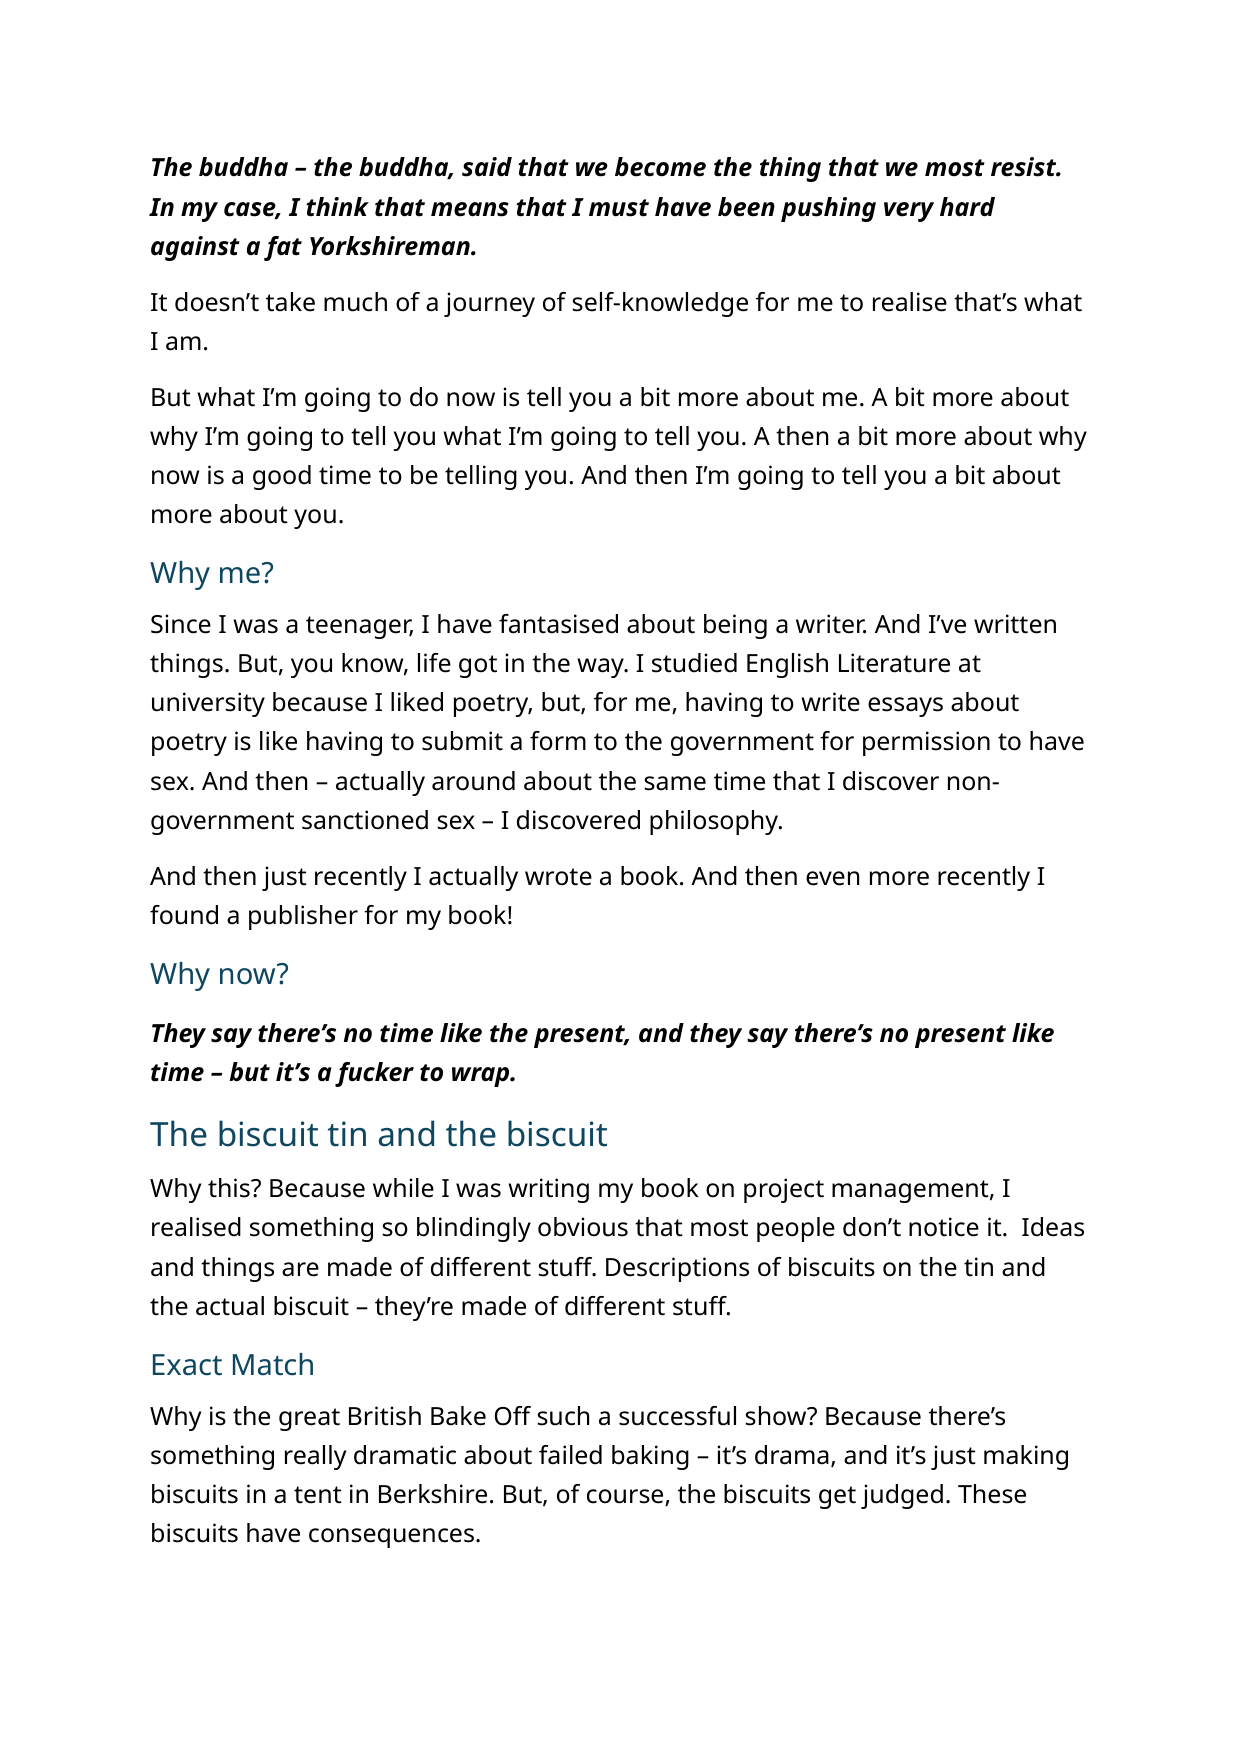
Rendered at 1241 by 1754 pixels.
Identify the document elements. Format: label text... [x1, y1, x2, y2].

subtitle Exact Match [150, 1344, 1090, 1384]
text And then just recently I actually wrote a book. And then even more recently I found a publisher for my book! [150, 858, 1090, 931]
text It doesn’t take much of a journey of self-knowledge for me to realise that’s what I am. [150, 284, 1090, 357]
text The buddha – the buddha, said that we become the thing that we most resist. In my case, I think that means that I must have been pushing very hard against a fat Yorkshireman. [150, 150, 1090, 262]
subtitle The biscuit tin and the biscuit [150, 1110, 1090, 1156]
text They say there’s no time like the present, and they say there’s no present like time – but it’s a fucker to wrap. [150, 1015, 1090, 1089]
text Why now? [150, 953, 1090, 993]
text Why this? Because while I was writing my book on project management, I realised something so blindingly obvious that most people don’t notice it. Ideas and things are made of different stuff. Descriptions of biscuits on the tin and the actual biscuit – they’re made of different stuff. [150, 1171, 1090, 1322]
text Since I was a teenager, I have fantasised about being a writer. And I’ve written things. But, you know, life got in the way. I studied English Literature at university because I liked poetry, but, for me, having to write essays about poetry is like having to submit a form to the government for permission to have sex. And then – actually around about the same time that I discover non-government sanctioned sex – I discovered philosophy. [150, 606, 1090, 836]
text But what I’m going to do now is tell you a bit more about me. A bit more about why I’m going to tell you what I’m going to tell you. A then a bit more about why now is a good time to be telling you. And then I’m going to tell you a bit about more about you. [150, 379, 1090, 531]
subtitle Why me? [150, 552, 1090, 592]
text Why is the great British Bake Off such a successful show? Because there’s something really dramatic about failed baking – it’s drama, and it’s just making biscuits in a tent in Berkshire. But, of course, the biscuits get judged. These biscuits have consequences. [150, 1398, 1090, 1550]
